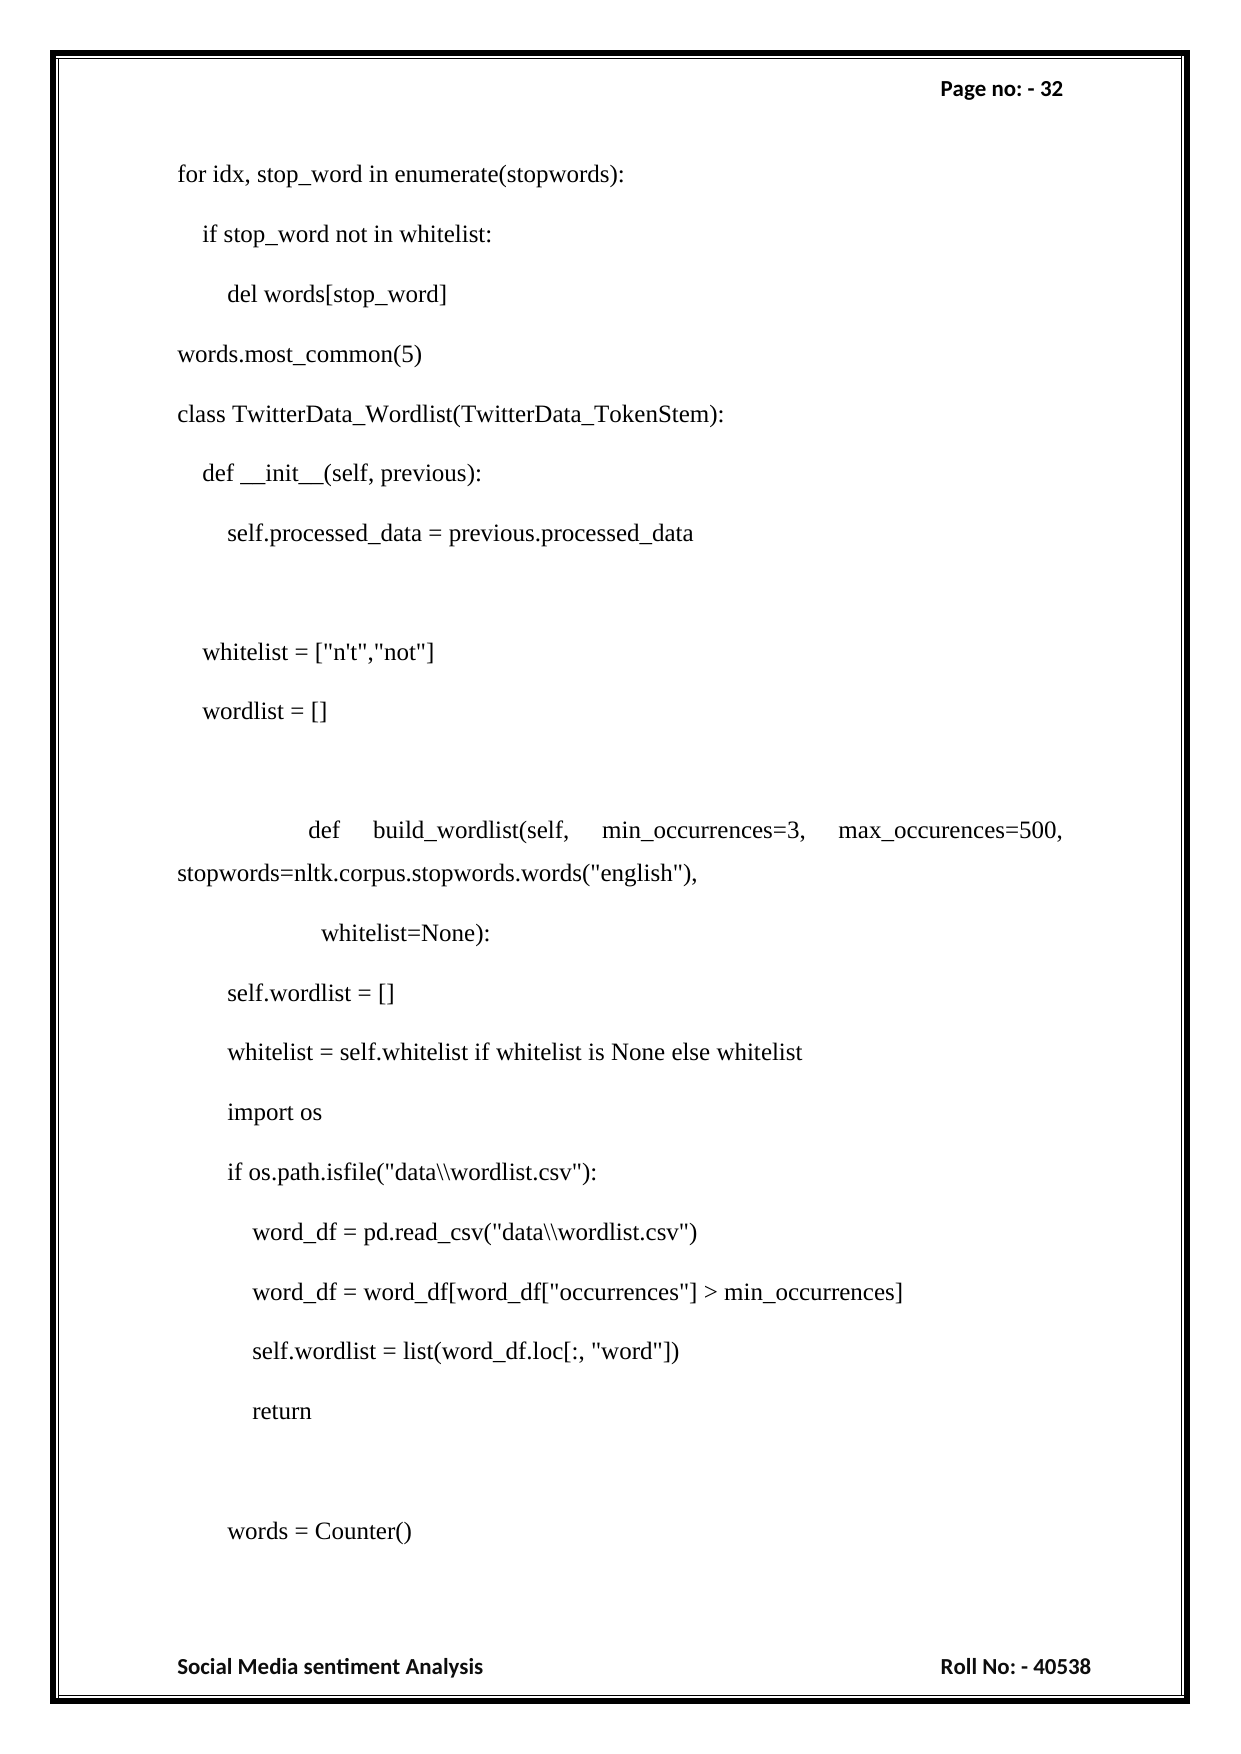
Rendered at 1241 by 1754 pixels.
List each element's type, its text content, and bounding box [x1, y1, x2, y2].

text import os [177, 1097, 1063, 1126]
text whitelist=None): [177, 918, 1063, 947]
text class TwitterData_Wordlist(TwitterData_TokenStem): [177, 399, 1063, 427]
text whitelist = ["n't","not"] [177, 637, 1063, 665]
text self.wordlist = list(word_df.loc[:, "word"]) [177, 1336, 1063, 1365]
text words.most_common(5) [177, 339, 1063, 368]
text word_df = pd.read_csv("data\\wordlist.csv") [177, 1217, 1063, 1246]
text word_df = word_df[word_df["occurrences"] > min_occurrences] [177, 1277, 1063, 1305]
text def __init__(self, previous): [177, 458, 1063, 487]
text self.processed_data = previous.processed_data [177, 518, 1063, 547]
text words = Counter() [177, 1516, 1063, 1544]
text self.wordlist = [] [177, 978, 1063, 1006]
text if os.path.isfile("data\\wordlist.csv"): [177, 1157, 1063, 1186]
text del words[stop_word] [177, 279, 1063, 308]
text if stop_word not in whitelist: [177, 219, 1063, 248]
text whitelist = self.whitelist if whitelist is None else whitelist [177, 1037, 1063, 1066]
text wordlist = [] [177, 696, 1063, 725]
text return [177, 1396, 1063, 1425]
text def build_wordlist(self, min_occurrences=3, max_occurences=500, stopwords=nltk.corpus.stopwords.words("english"), [177, 815, 1063, 887]
text for idx, stop_word in enumerate(stopwords): [177, 159, 1063, 188]
